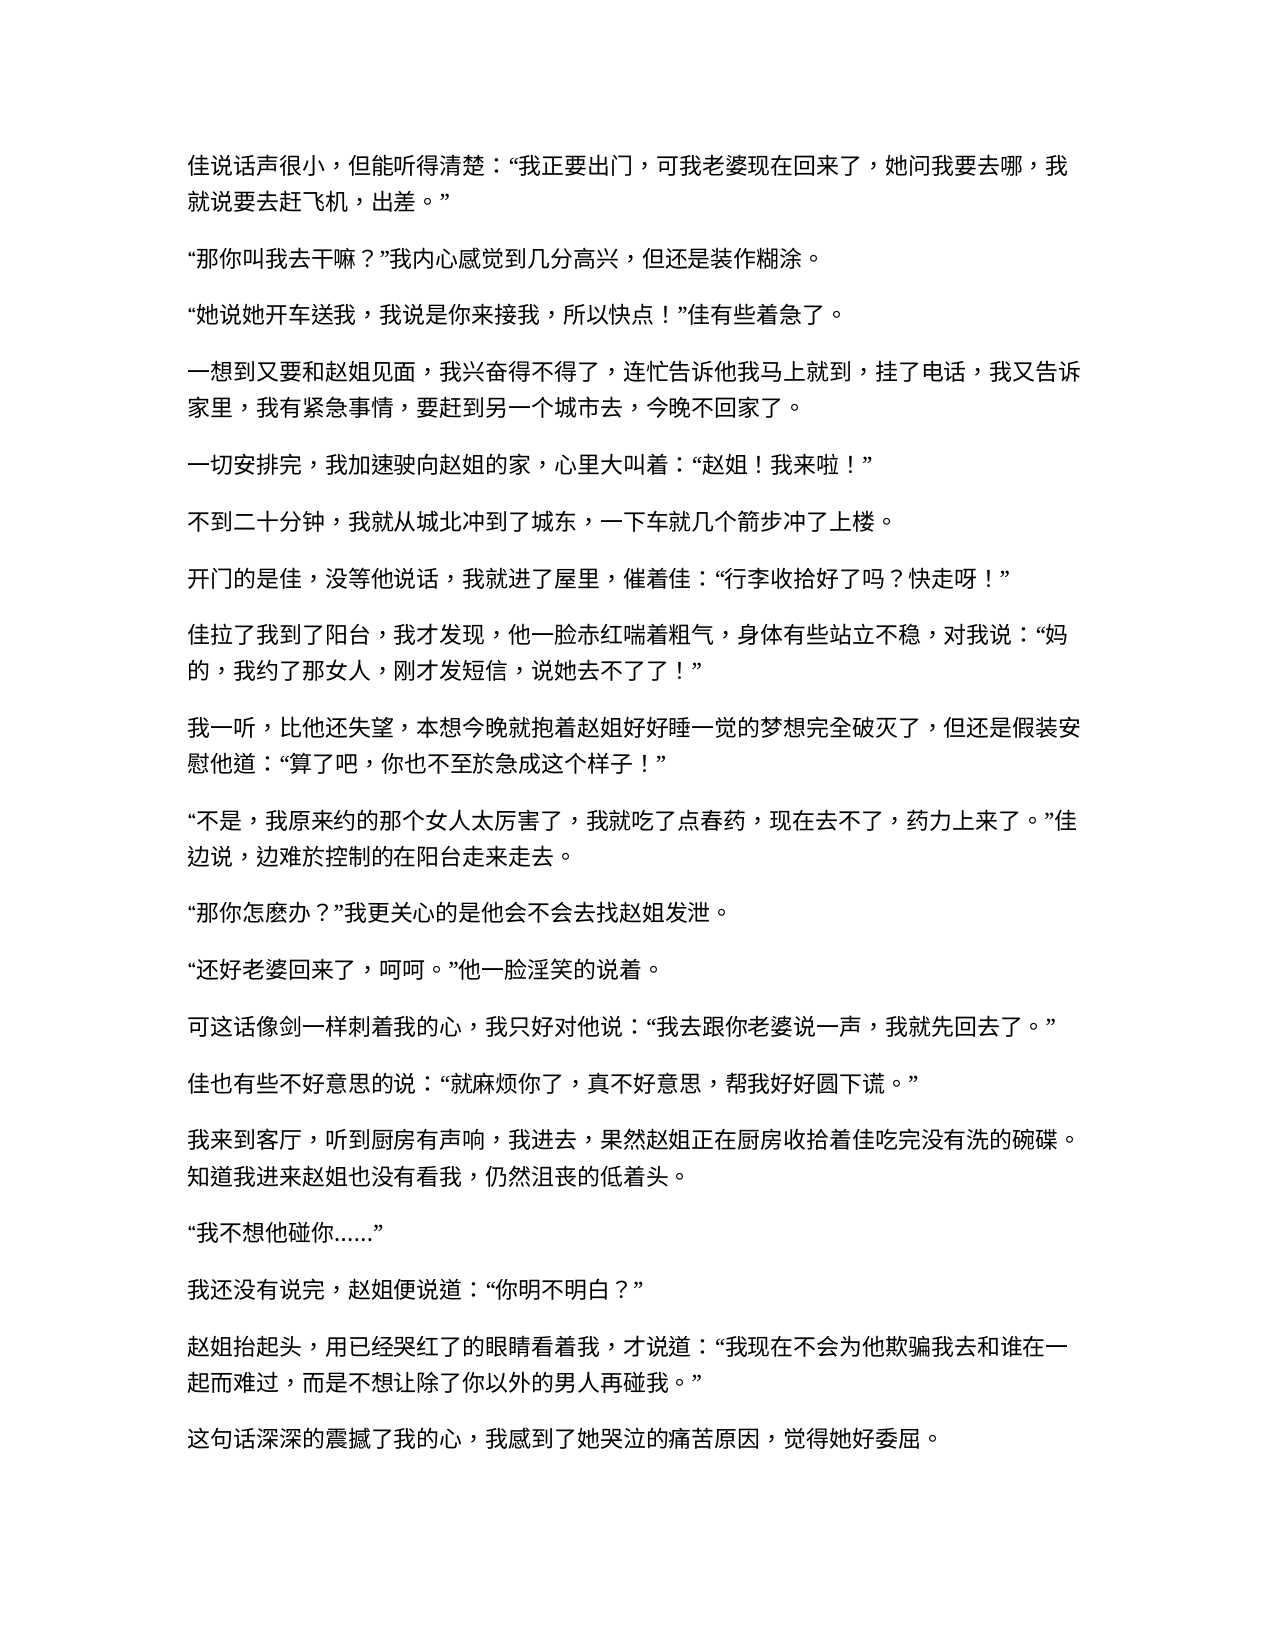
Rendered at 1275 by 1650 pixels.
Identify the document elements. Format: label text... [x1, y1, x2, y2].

text 赵姐抬起头，用已经哭红了的眼睛看着我，才说道：“我现在不会为他欺骗我去和谁在一起而难过，而是不想让除了你以外的男人再碰我。” [187, 1331, 1087, 1398]
text 可这话像剑一样刺着我的心，我只好对他说：“我去跟你老婆说一声，我就先回去了。” [187, 1011, 1087, 1042]
text 这句话深深的震撼了我的心，我感到了她哭泣的痛苦原因，觉得她好委屈。 [187, 1423, 1087, 1455]
text 我一听，比他还失望，本想今晚就抱着赵姐好好睡一觉的梦想完全破灭了，但还是假装安慰他道：“算了吧，你也不至於急成这个样子！” [187, 712, 1087, 779]
text 一想到又要和赵姐见面，我兴奋得不得了，连忙告诉他我马上就到，挂了电话，我又告诉家里，我有紧急事情，要赶到另一个城市去，今晚不回家了。 [187, 356, 1087, 423]
text 一切安排完，我加速驶向赵姐的家，心里大叫着：“赵姐！我来啦！” [187, 449, 1087, 480]
text 我来到客厅，听到厨房有声响，我进去，果然赵姐正在厨房收拾着佳吃完没有洗的碗碟。知道我进来赵姐也没有看我，仍然沮丧的低着头。 [187, 1124, 1087, 1192]
text “不是，我原来约的那个女人太厉害了，我就吃了点春药，现在去不了，药力上来了。”佳边说，边难於控制的在阳台走来走去。 [187, 805, 1087, 872]
text “那你叫我去干嘛？”我内心感觉到几分高兴，但还是装作糊涂。 [187, 243, 1087, 274]
text 我还没有说完，赵姐便说道：“你明不明白？” [187, 1274, 1087, 1305]
text 佳也有些不好意思的说：“就麻烦你了，真不好意思，帮我好好圆下谎。” [187, 1068, 1087, 1099]
text 佳拉了我到了阳台，我才发现，他一脸赤红喘着粗气，身体有些站立不稳，对我说：“妈的，我约了那女人，刚才发短信，说她去不了了！” [187, 619, 1087, 686]
text 开门的是佳，没等他说话，我就进了屋里，催着佳：“行李收拾好了吗？快走呀！” [187, 562, 1087, 594]
text “我不想他碰你……” [187, 1217, 1087, 1248]
text 不到二十分钟，我就从城北冲到了城东，一下车就几个箭步冲了上楼。 [187, 506, 1087, 537]
text 佳说话声很小，但能听得清楚：“我正要出门，可我老婆现在回来了，她问我要去哪，我就说要去赶飞机，出差。” [187, 150, 1087, 217]
text “她说她开车送我，我说是你来接我，所以快点！”佳有些着急了。 [187, 299, 1087, 331]
text “还好老婆回来了，呵呵。”他一脸淫笑的说着。 [187, 954, 1087, 985]
text “那你怎麽办？”我更关心的是他会不会去找赵姐发泄。 [187, 897, 1087, 929]
